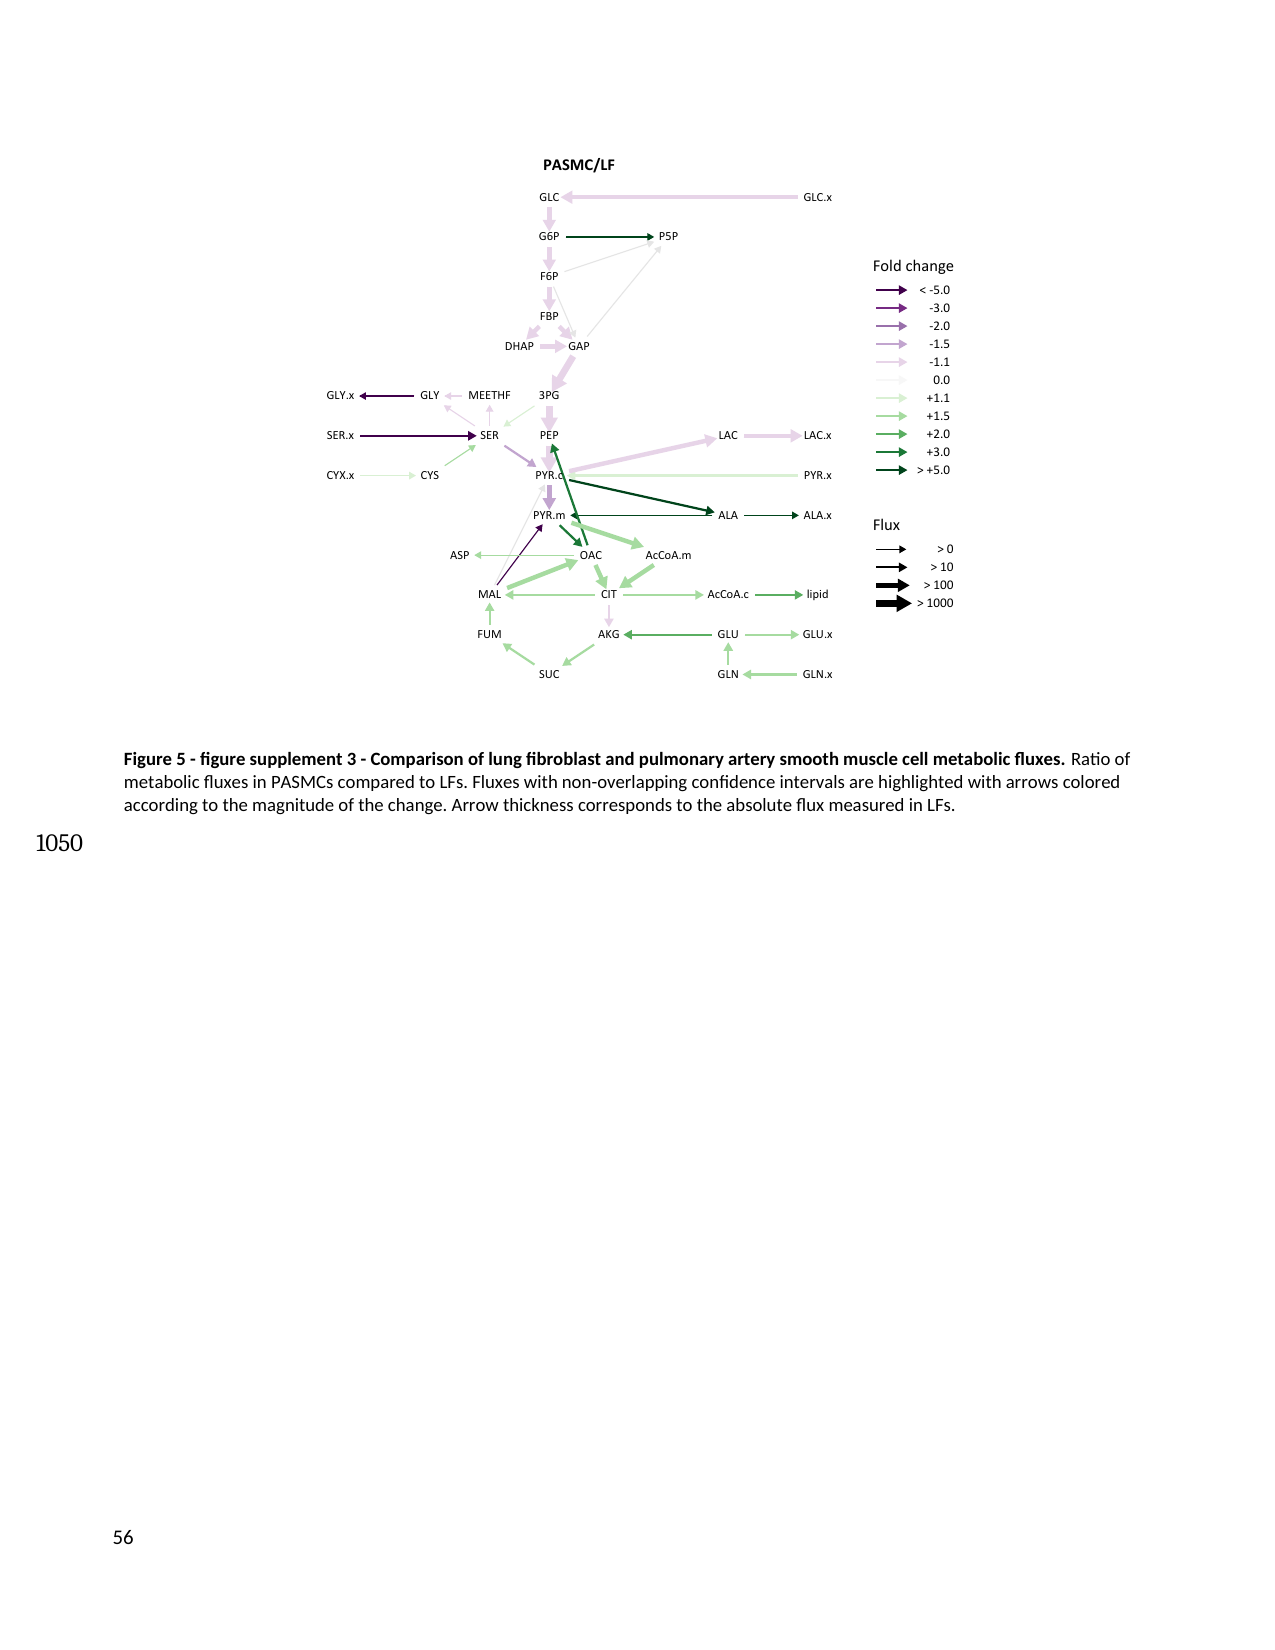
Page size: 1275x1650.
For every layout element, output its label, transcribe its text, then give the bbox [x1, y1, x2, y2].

table_header Figure 5 - figure supplement 3 - Comparison of lung fibroblast and pulmonary artery smooth muscle cell metabolic fluxes. Ratio of metabolic fluxes in PASMCs compared to LFs. Fluxes with non-overlapping confidence intervals are highlighted with arrows colored according to the magnitude of the change. Arrow thickness corresponds to the absolute flux measured in LFs. [113, 150, 1162, 828]
